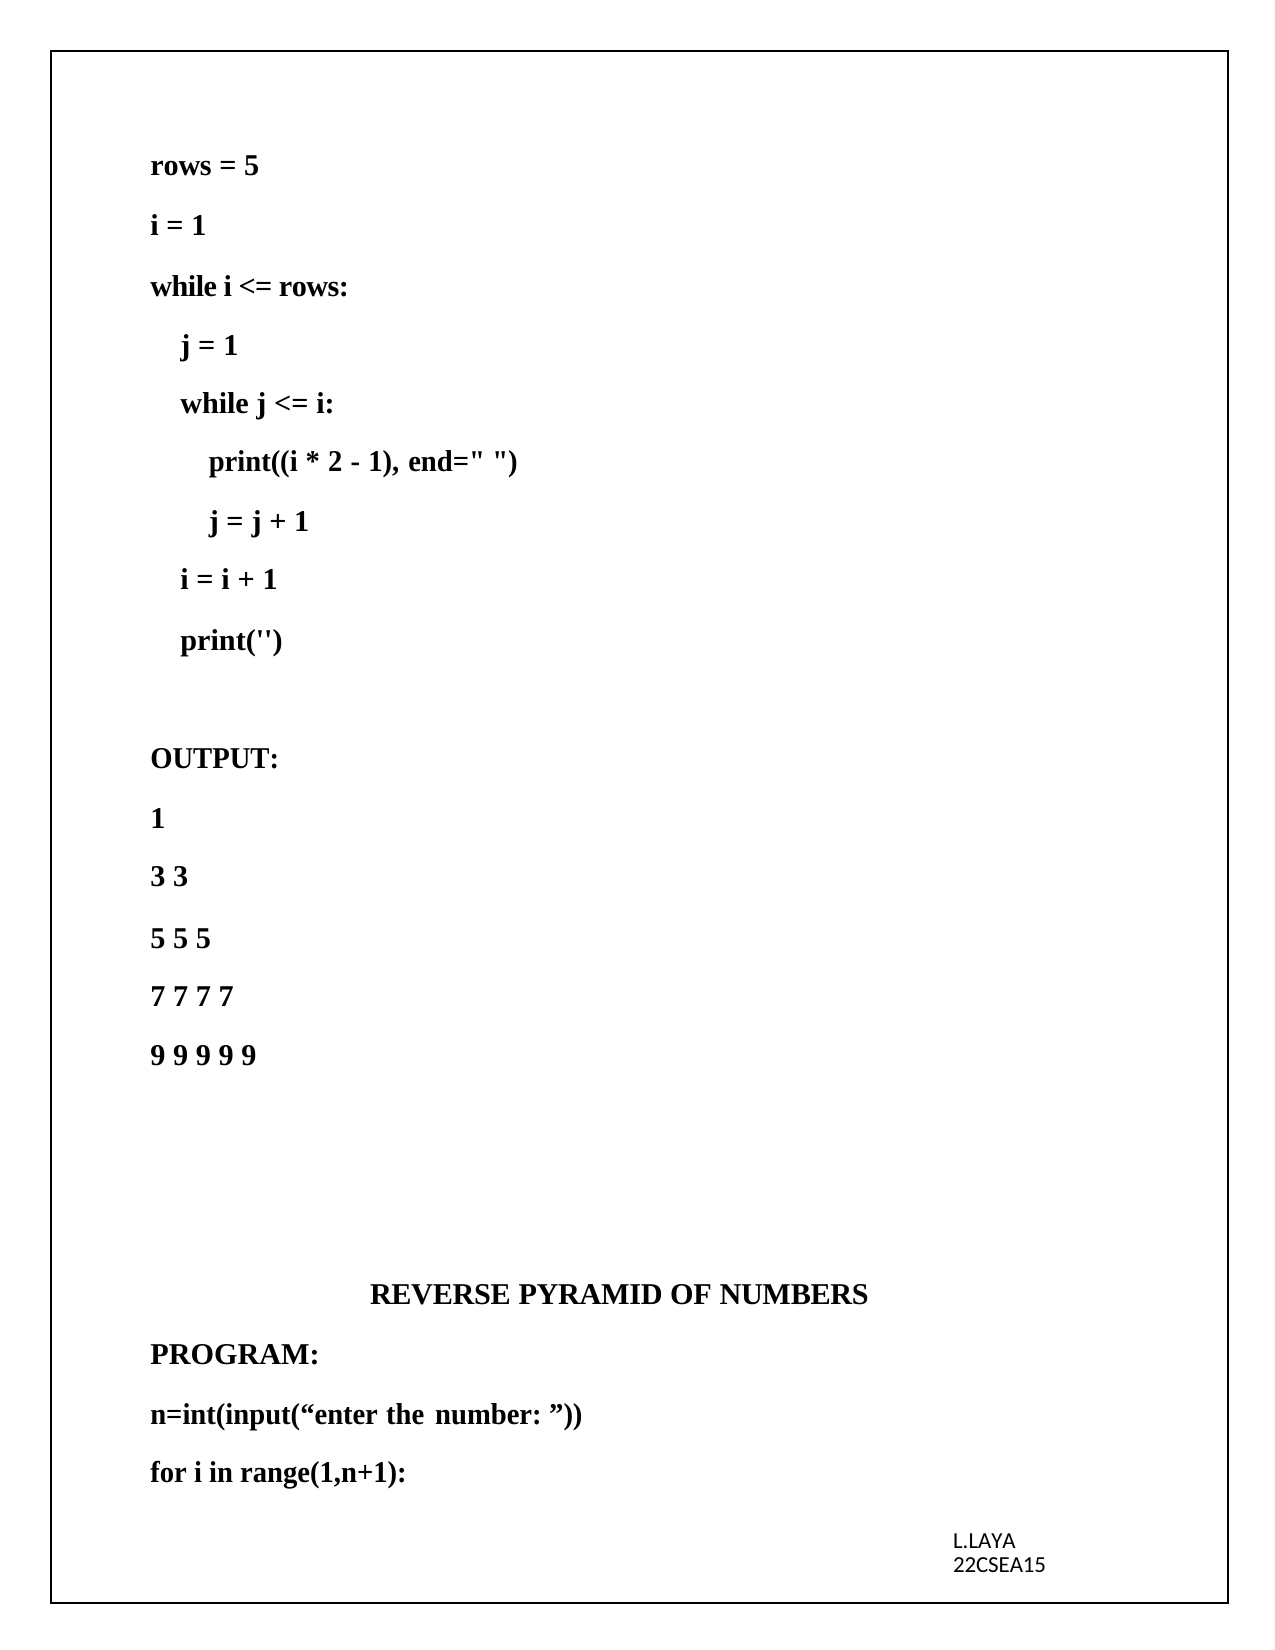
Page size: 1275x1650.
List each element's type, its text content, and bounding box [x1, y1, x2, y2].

text i = i + 1 [180, 563, 1119, 596]
text i = 1 [150, 207, 1119, 242]
text n=int(input(“enter the number: ”)) for i in range(1,n+1): [150, 1396, 596, 1489]
text while i <= rows: j = 1 [150, 269, 350, 362]
text PROGRAM: [150, 1336, 1119, 1371]
text REVERSE PYRAMID OF NUMBERS [231, 1276, 1007, 1311]
text OUTPUT: 1 [150, 740, 292, 835]
text 9 9 9 9 9 [150, 1037, 1119, 1072]
text rows = 5 [150, 147, 1119, 182]
text while j <= i: [180, 385, 1119, 420]
text print('') [180, 622, 1119, 657]
text print((i * 2 - 1), end=" ") j = j + 1 [208, 443, 524, 538]
text 5 5 5 [150, 920, 1119, 955]
text 7 7 7 7 [150, 979, 1119, 1013]
text 3 3 [150, 860, 1119, 893]
